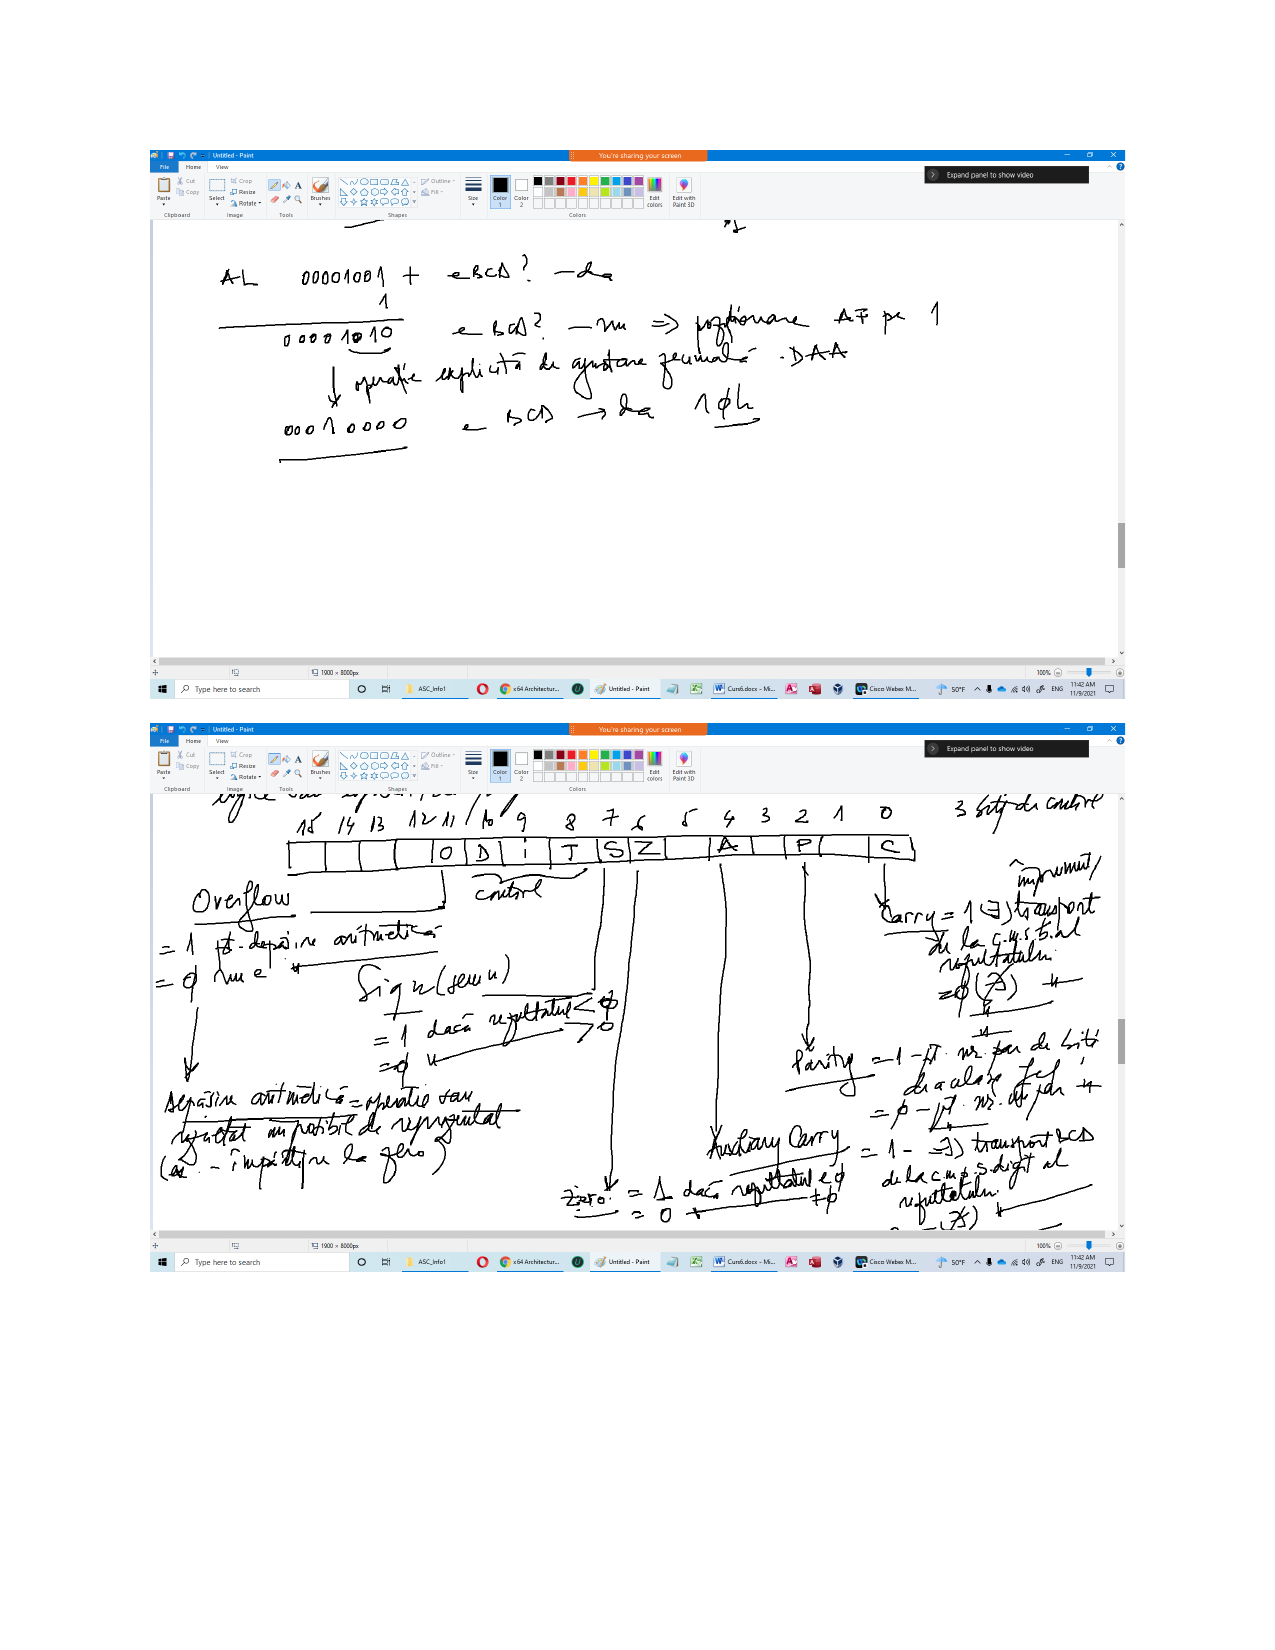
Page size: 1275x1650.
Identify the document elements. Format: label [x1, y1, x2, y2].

picture [150, 150, 1125, 699]
picture [150, 723, 1125, 1272]
